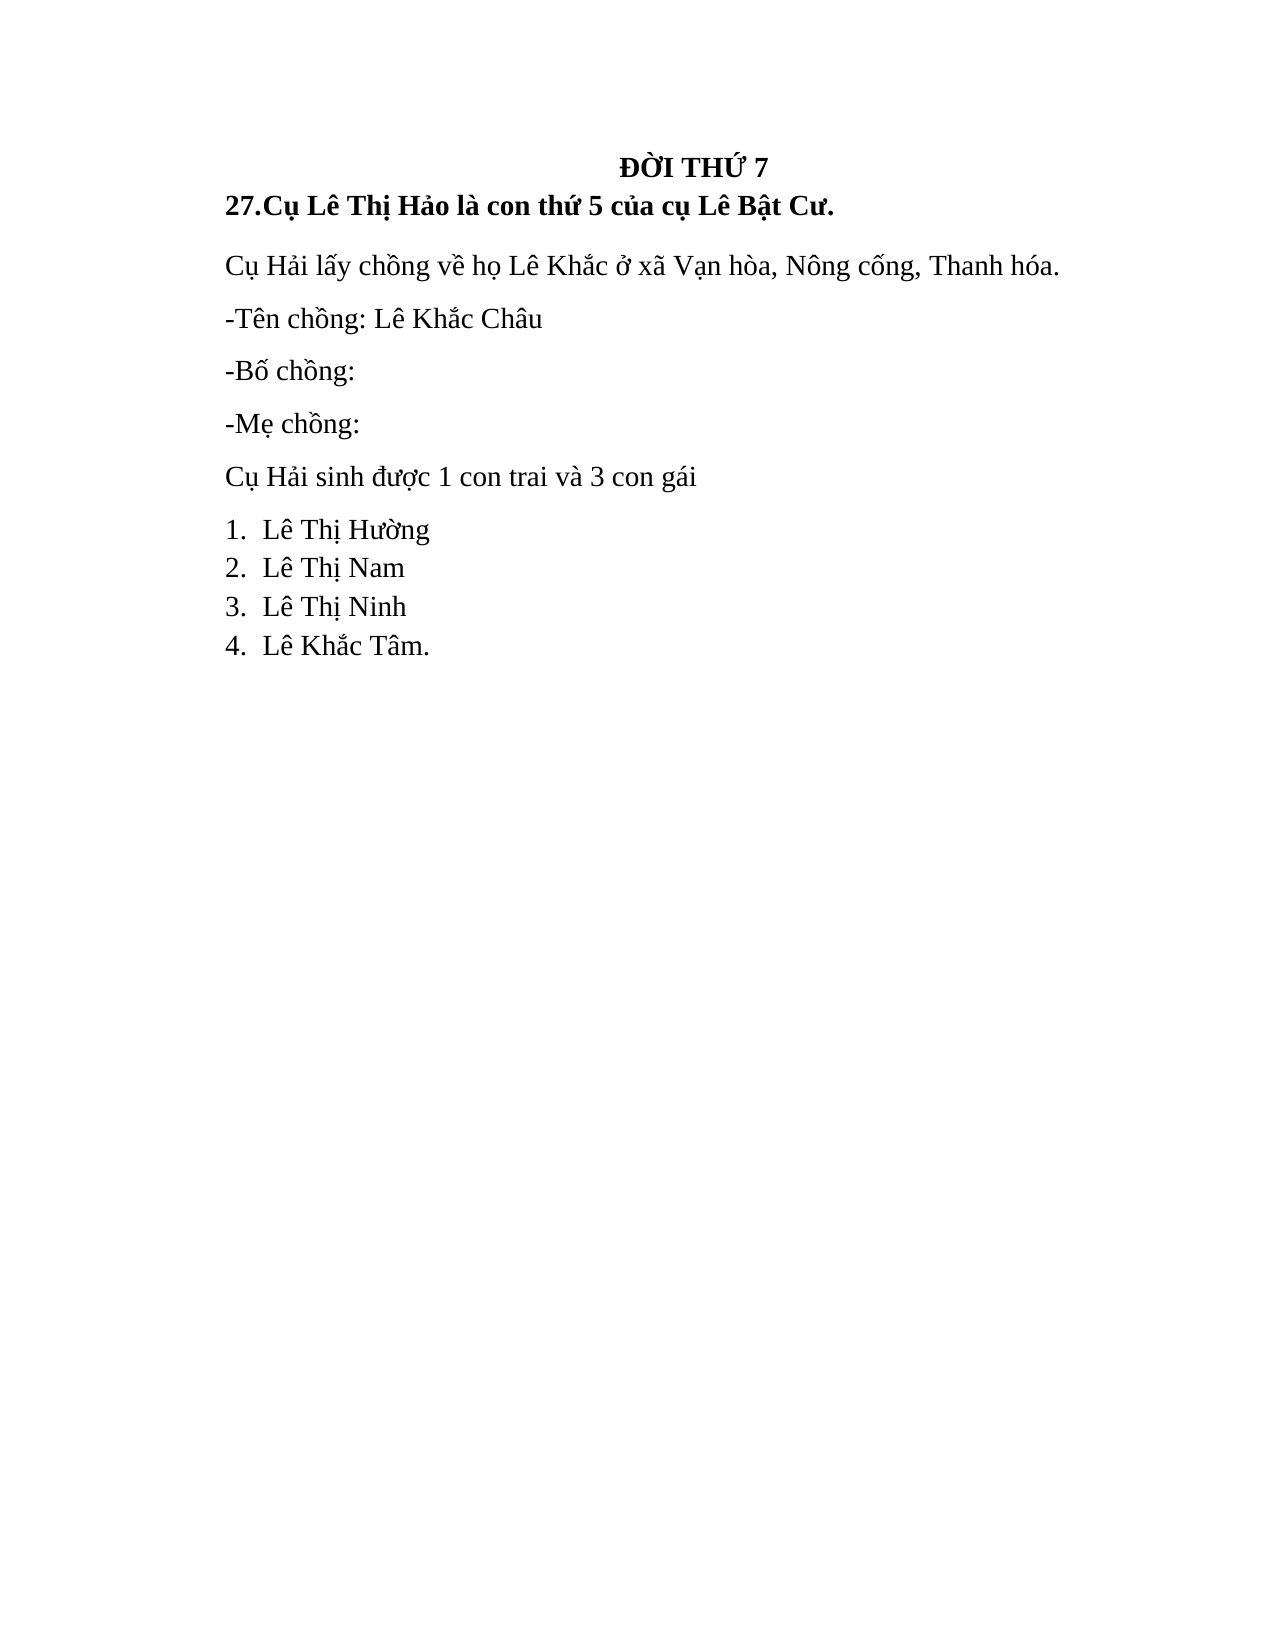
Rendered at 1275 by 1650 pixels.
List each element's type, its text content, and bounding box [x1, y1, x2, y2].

list Lê Thị Nam [225, 551, 1125, 584]
list Lê Thị Hường [225, 512, 1125, 546]
text -Mẹ chồng: [225, 406, 1125, 440]
list Lê Khắc Tâm. [225, 628, 1125, 661]
list Lê Thị Ninh [225, 589, 1125, 623]
list ĐỜI THỨ 7 [262, 150, 1125, 183]
text -Bố chồng: [225, 353, 1125, 387]
text -Tên chồng: Lê Khắc Châu [225, 301, 1125, 334]
text Cụ Hải lấy chồng về họ Lê Khắc ở xã Vạn hòa, Nông cống, Thanh hóa. [225, 248, 1125, 281]
list Cụ Lê Thị Hảo là con thứ 5 của cụ Lê Bật Cư. [225, 188, 1125, 222]
text Cụ Hải sinh được 1 con trai và 3 con gái [225, 459, 1125, 493]
